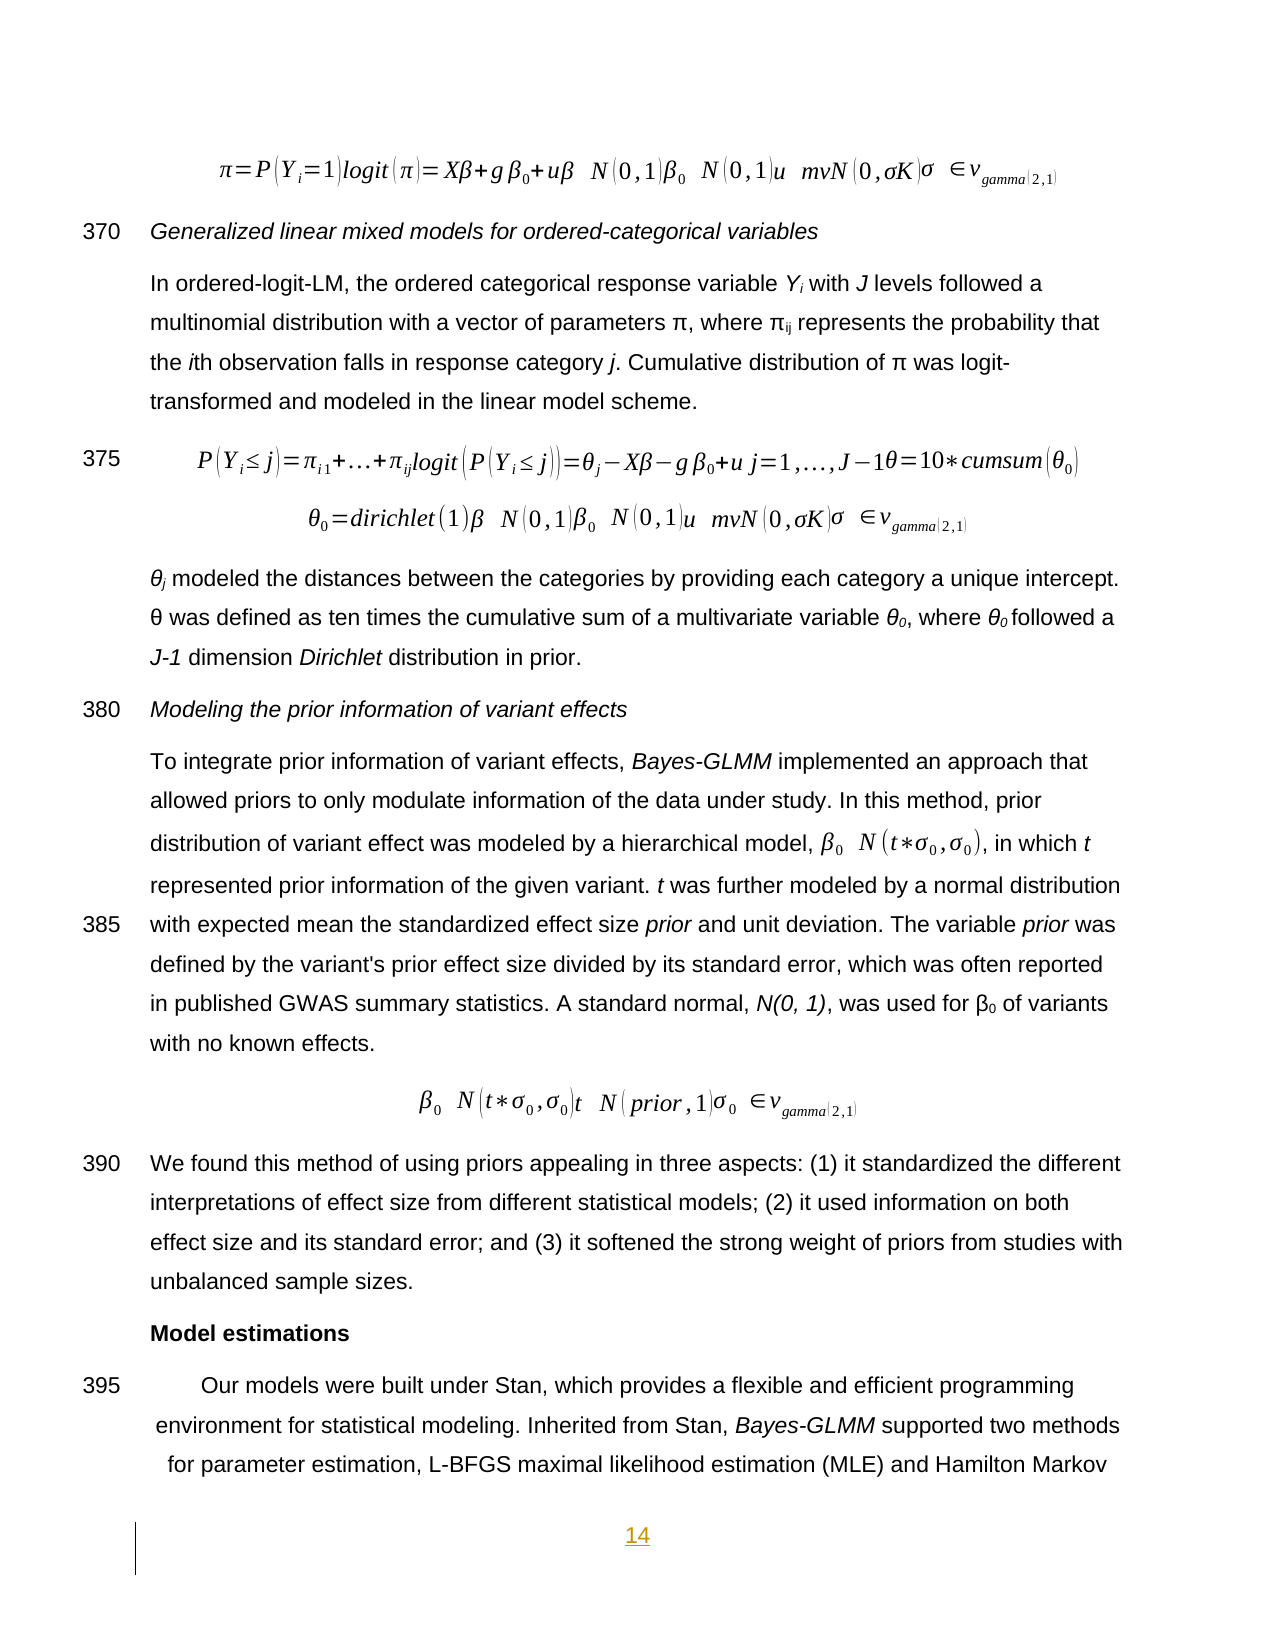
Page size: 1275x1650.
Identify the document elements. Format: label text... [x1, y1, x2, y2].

text We found this method of using priors appealing in three aspects: (1) it standardized the different interpretations of effect size from different statistical models; (2) it used information on both effect size and its standard error; and (3) it softened the strong weight of priors from studies with unbalanced sample sizes. [150, 1150, 1125, 1294]
text θj modeled the distances between the categories by providing each category a unique intercept. θ was defined as ten times the cumulative sum of a multivariate variable θ0, where θ0 followed a J-1 dimension Dirichlet distribution in prior. [150, 565, 1125, 670]
text Model estimations [150, 1320, 1125, 1346]
text To integrate prior information of variant effects, Bayes-GLMM implemented an approach that allowed priors to only modulate information of the data under study. In this method, prior distribution of variant effect was modeled by a hierarchical model, , in which t represented prior information of the given variant. t was further modeled by a normal distribution with expected mean the standardized effect size prior and unit deviation. The variable prior was defined by the variant's prior effect size divided by its standard error, which was often reported in published GWAS summary statistics. A standard normal, N(0, 1), was used for β0 of variants with no known effects. [150, 748, 1125, 1056]
text Modeling the prior information of variant effects [150, 696, 1125, 722]
text Generalized linear mixed models for ordered-categorical variables [150, 218, 1125, 244]
text In ordered-logit-LM, the ordered categorical response variable Yi with J levels followed a multinomial distribution with a vector of parameters π, where πij represents the probability that the ith observation falls in response category j. Cumulative distribution of π was logit-transformed and modeled in the linear model scheme. [150, 270, 1125, 415]
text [150, 1372, 1125, 1477]
